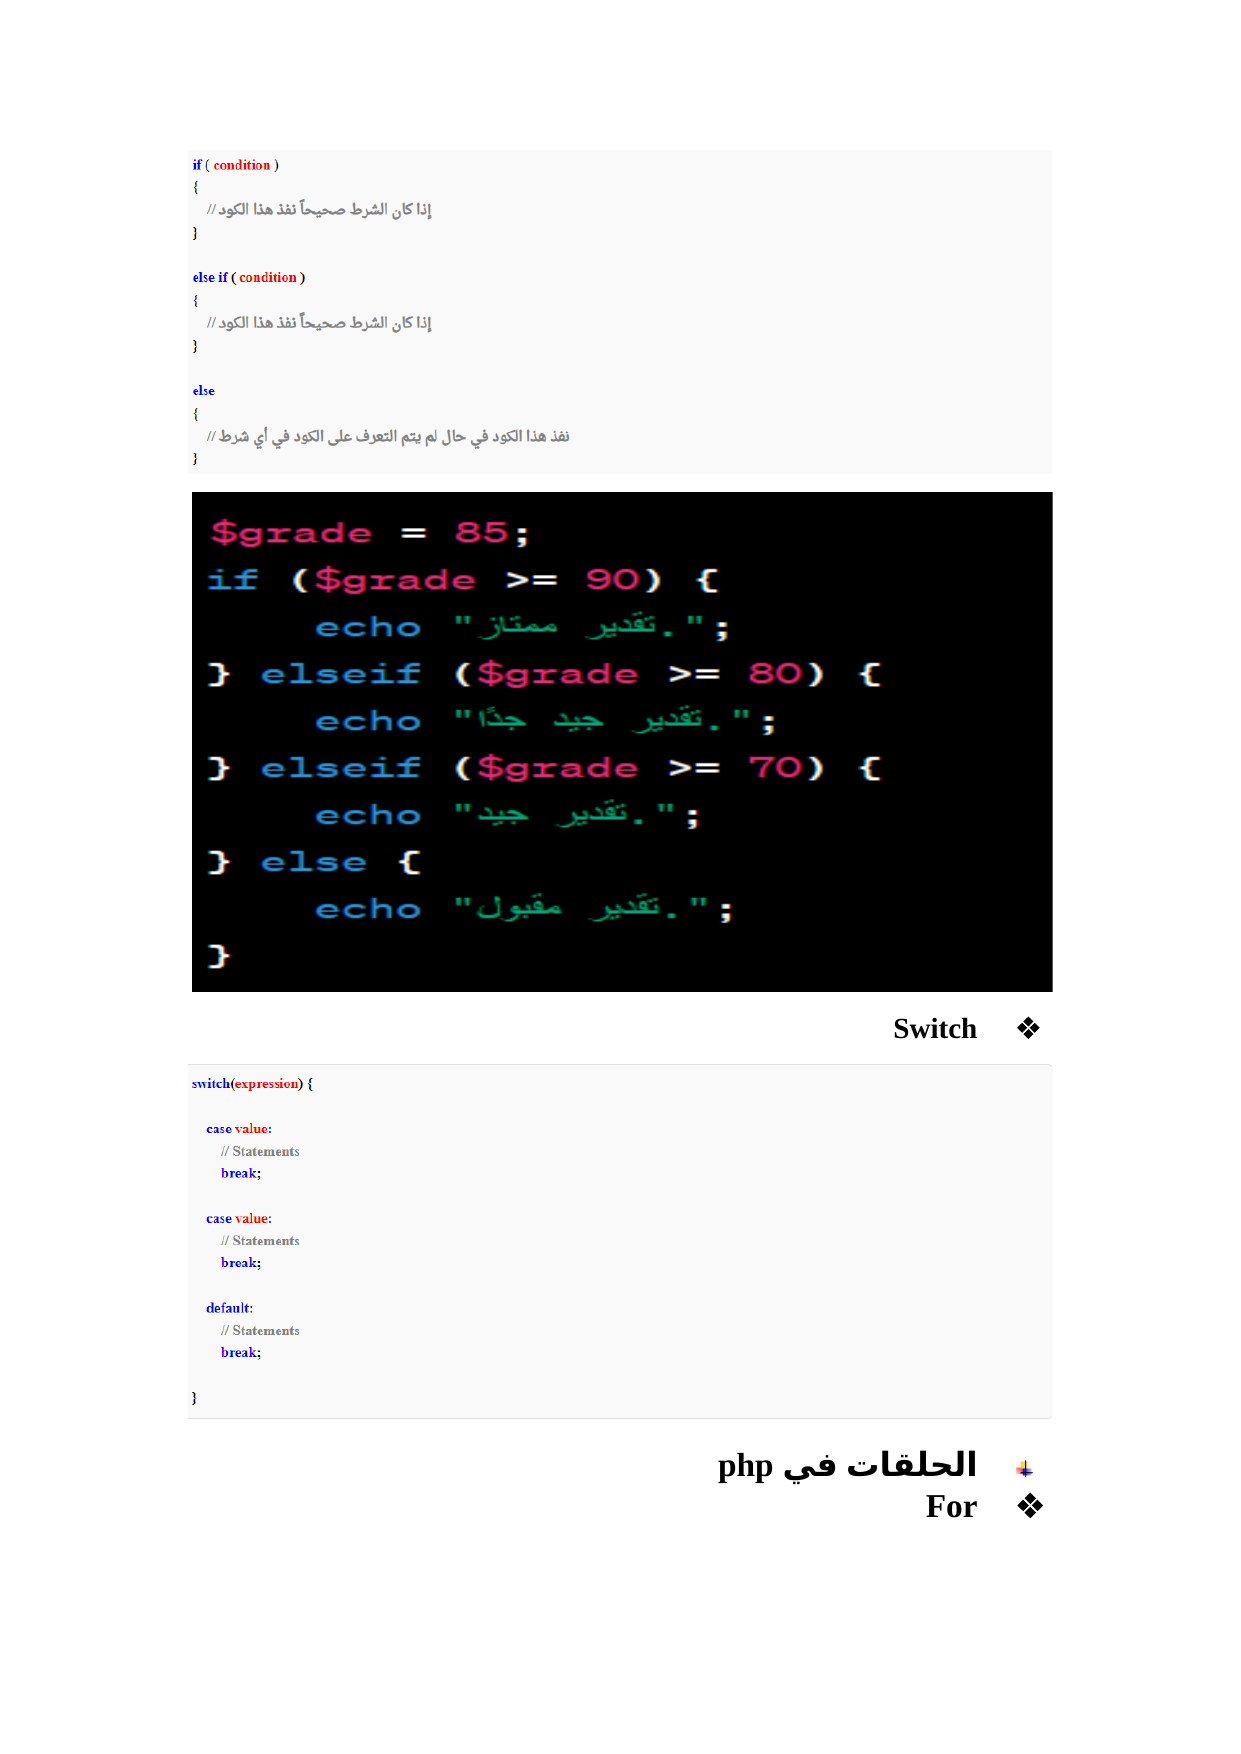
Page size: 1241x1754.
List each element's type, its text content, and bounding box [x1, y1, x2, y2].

list Switch [187, 1011, 1015, 1044]
list For [187, 1486, 1015, 1525]
picture [1016, 1459, 1033, 1477]
picture [187, 1063, 1053, 1427]
picture [187, 150, 1053, 474]
picture [192, 492, 1053, 992]
list الحلقات في php [187, 1445, 1015, 1483]
